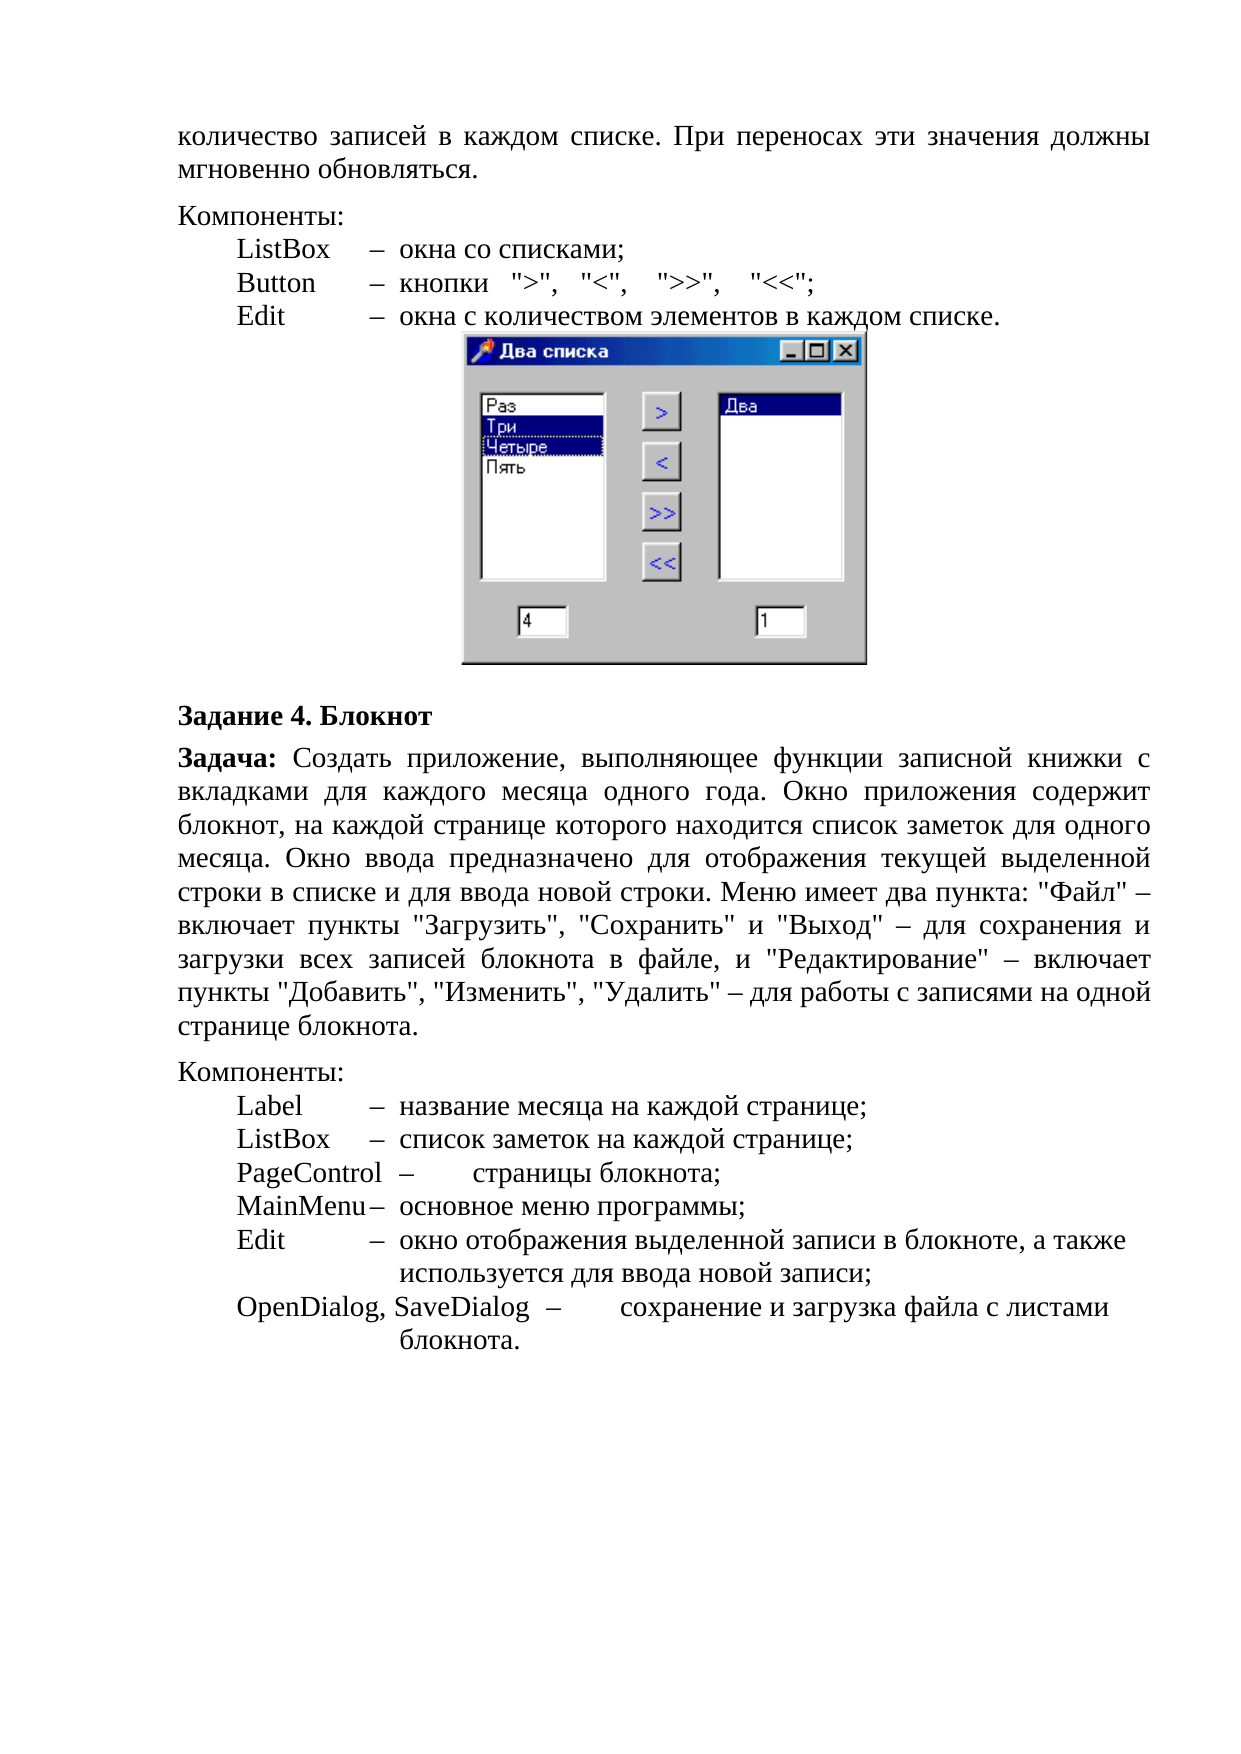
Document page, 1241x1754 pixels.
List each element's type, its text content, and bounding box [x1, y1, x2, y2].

text Компоненты: [177, 198, 1152, 231]
text ListBox – окна со списками; [236, 231, 1152, 265]
text MainMenu – основное меню программы; [236, 1188, 1152, 1222]
text Button – кнопки ">", "<", ">>", "<<"; [236, 265, 1152, 298]
text ListBox – список заметок на каждой странице; [236, 1121, 1152, 1155]
text Компоненты: [177, 1054, 1152, 1088]
text PageControl – страницы блокнота; [236, 1155, 1152, 1188]
picture [461, 331, 868, 665]
text Задача: Создать приложение, выполняющее функции записной книжки с вкладками для каждого месяца одного года. Окно приложения содержит блокнот, на каждой странице которого находится список заметок для одного месяца. Окно ввода предназначено для отображения текущей выделенной строки в списке и для ввода новой строки. Меню имеет два пункта: "Файл" – включает пункты "Загрузить", "Сохранить" и "Выход" – для сохранения и загрузки всех записей блокнота в файле, и "Редактирование" – включает пункты "Добавить", "Изменить", "Удалить" – для работы с записями на одной странице блокнота. [177, 740, 1152, 1042]
text Edit – окно отображения выделенной записи в блокноте, а также используется для ввода новой записи; [236, 1222, 1152, 1289]
text OpenDialog, SaveDialog – сохранение и загрузка файла с листами блокнота. [236, 1289, 1152, 1356]
text Edit – окна с количеством элементов в каждом списке. [236, 298, 1152, 332]
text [177, 118, 1152, 185]
text Задание 4. Блокнот [177, 698, 1152, 731]
text Label – название месяца на каждой странице; [236, 1088, 1152, 1121]
